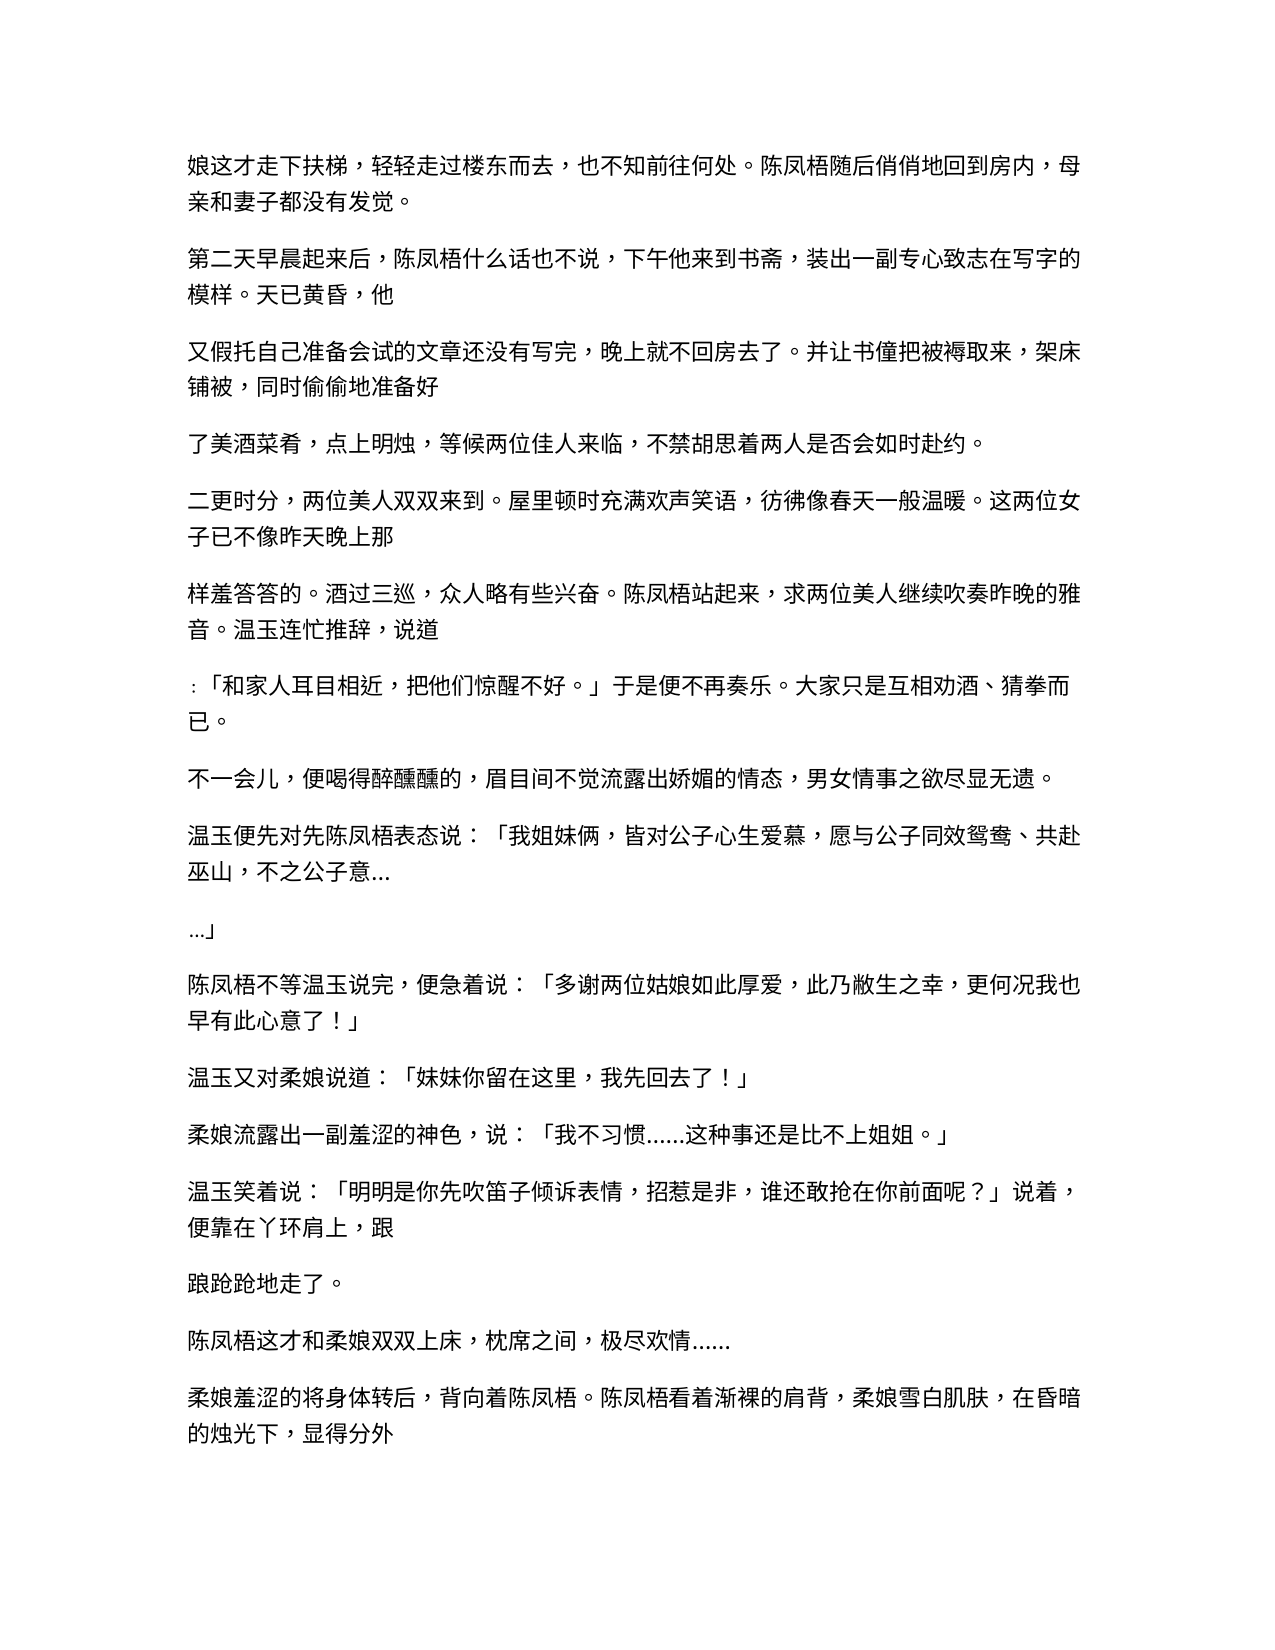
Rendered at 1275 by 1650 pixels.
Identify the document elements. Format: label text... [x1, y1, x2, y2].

text 二更时分，两位美人双双来到。屋里顿时充满欢声笑语，彷彿像春天一般温暖。这两位女子已不像昨天晚上那 [187, 485, 1087, 552]
text 陈凤梧不等温玉说完，便急着说∶「多谢两位姑娘如此厚爱，此乃敝生之幸，更何况我也早有此心意了！」 [187, 969, 1087, 1036]
text 了美酒菜肴，点上明烛，等候两位佳人来临，不禁胡思着两人是否会如时赴约。 [187, 428, 1087, 459]
text 温玉便先对先陈凤梧表态说∶「我姐妹俩，皆对公子心生爱慕，愿与公子同效鸳鸯、共赴巫山，不之公子意… [187, 820, 1087, 887]
text 又假托自己准备会试的文章还没有写完，晚上就不回房去了。并让书僮把被褥取来，架床铺被，同时偷偷地准备好 [187, 335, 1087, 403]
text 温玉又对柔娘说道∶「妹妹你留在这里，我先回去了！」 [187, 1062, 1087, 1093]
text 柔娘羞涩的将身体转后，背向着陈凤梧。陈凤梧看着渐裸的肩背，柔娘雪白肌肤，在昏暗的烛光下，显得分外 [187, 1382, 1087, 1449]
text 温玉笑着说∶「明明是你先吹笛子倾诉表情，招惹是非，谁还敢抢在你前面呢？」说着，便靠在丫环肩上，跟 [187, 1176, 1087, 1243]
text 不一会儿，便喝得醉醺醺的，眉目间不觉流露出娇媚的情态，男女情事之欲尽显无遗。 [187, 763, 1087, 794]
text 柔娘流露出一副羞涩的神色，说∶「我不习惯……这种事还是比不上姐姐。」 [187, 1119, 1087, 1150]
text 娘这才走下扶梯，轻轻走过楼东而去，也不知前往何处。陈凤梧随后俏俏地回到房内，母亲和妻子都没有发觉。 [187, 150, 1087, 217]
text 样羞答答的。酒过三巡，众人略有些兴奋。陈凤梧站起来，求两位美人继续吹奏昨晚的雅音。温玉连忙推辞，说道 [187, 578, 1087, 645]
text 踉跄跄地走了。 [187, 1268, 1087, 1299]
text 陈凤梧这才和柔娘双双上床，枕席之间，极尽欢情…… [187, 1325, 1087, 1356]
text 第二天早晨起来后，陈凤梧什么话也不说，下午他来到书斋，装出一副专心致志在写字的模样。天已黄昏，他 [187, 243, 1087, 310]
text ∶「和家人耳目相近，把他们惊醒不好。」于是便不再奏乐。大家只是互相劝酒、猜拳而已。 [187, 670, 1087, 737]
text …」 [187, 912, 1087, 944]
